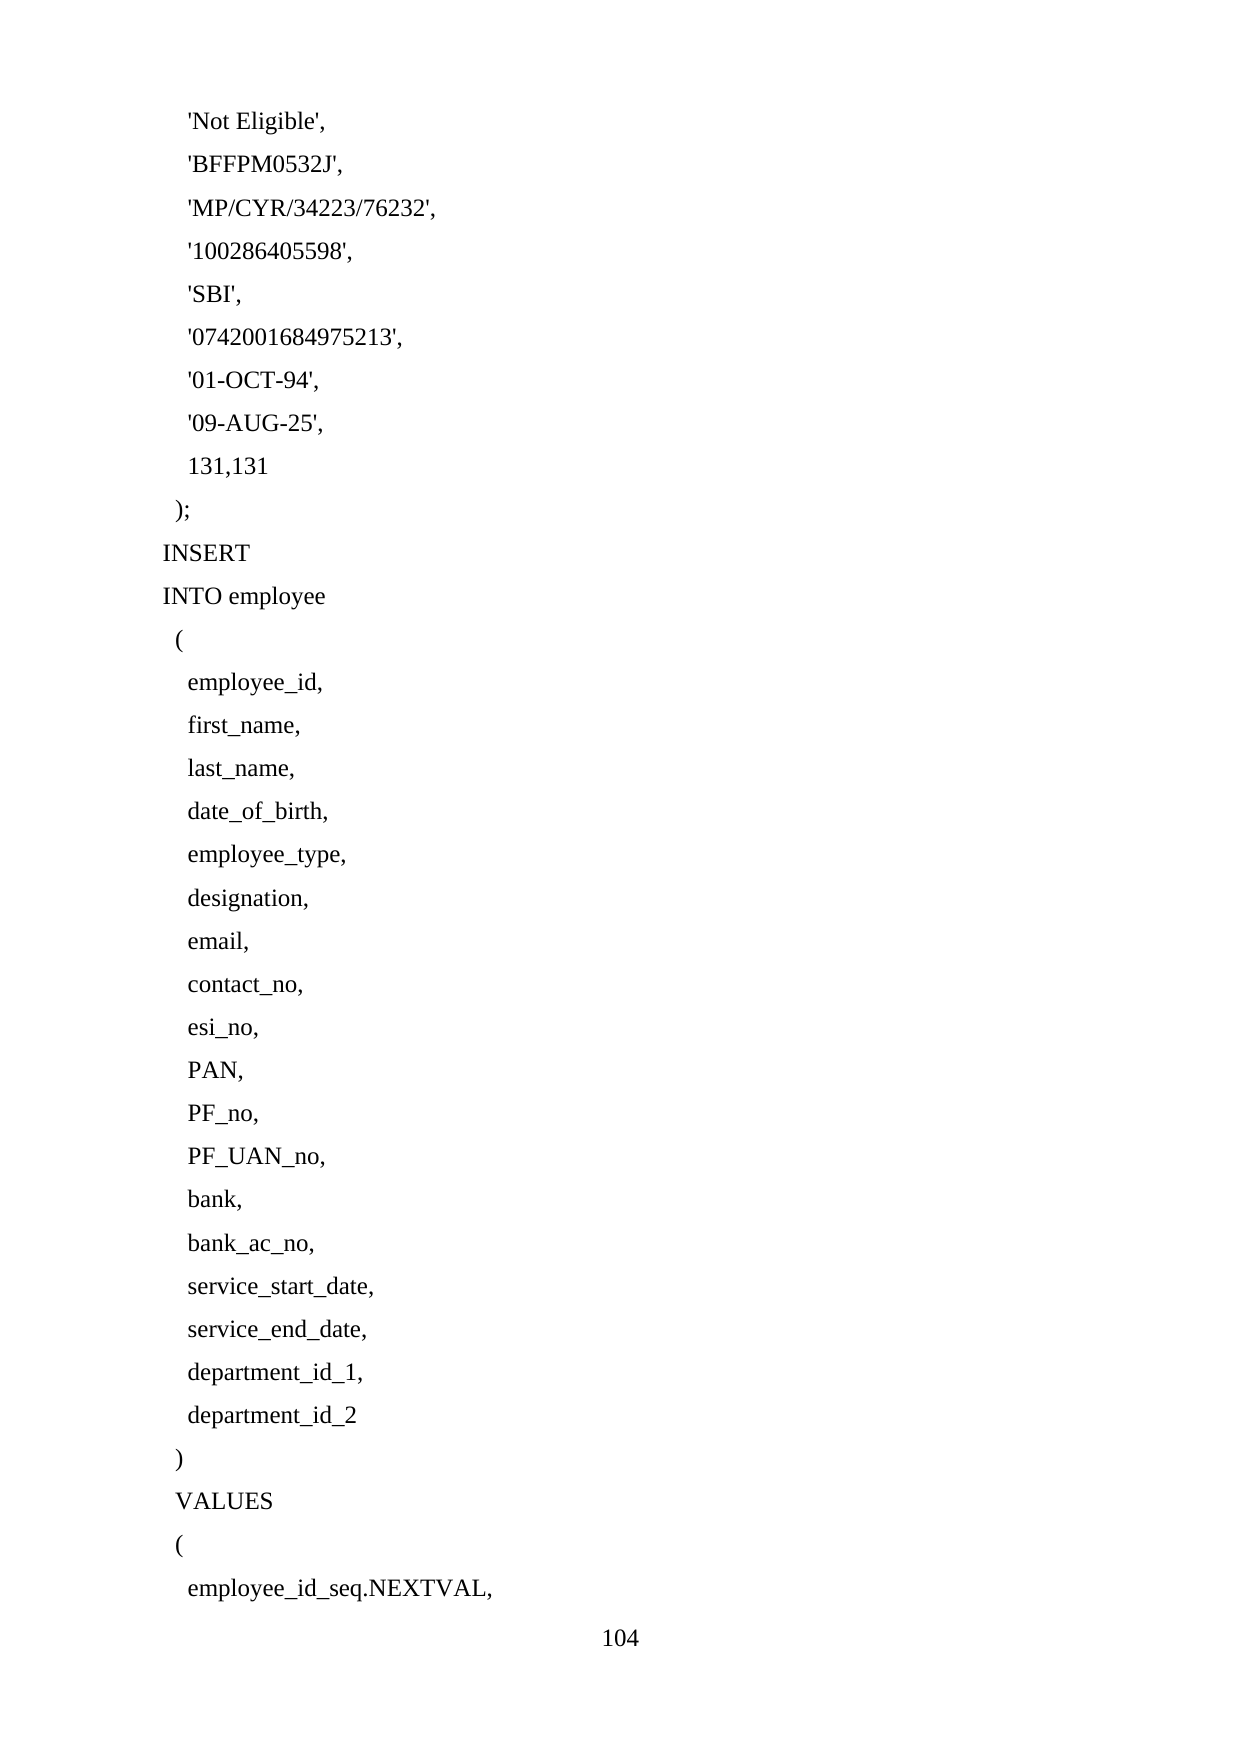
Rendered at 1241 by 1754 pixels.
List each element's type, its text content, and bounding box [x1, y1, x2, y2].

text last_name, [150, 753, 1090, 782]
text 131,131 [150, 451, 1090, 480]
text VALUES [150, 1486, 1090, 1515]
text ); [150, 494, 1090, 523]
text PF_no, [150, 1098, 1090, 1127]
text PF_UAN_no, [150, 1141, 1090, 1170]
text contact_no, [150, 969, 1090, 998]
text '01-OCT-94', [150, 365, 1090, 394]
text department_id_1, [150, 1357, 1090, 1386]
text 'MP/CYR/34223/76232', [150, 193, 1090, 221]
text 'BFFPM0532J', [150, 149, 1090, 178]
text email, [150, 926, 1090, 954]
text employee_id_seq.NEXTVAL, [150, 1573, 1090, 1601]
text INTO employee [150, 581, 1090, 609]
text ( [150, 1529, 1090, 1558]
text employee_type, [150, 839, 1090, 868]
text bank, [150, 1184, 1090, 1213]
text date_of_birth, [150, 796, 1090, 825]
text esi_no, [150, 1012, 1090, 1041]
text ( [150, 624, 1090, 653]
text bank_ac_no, [150, 1228, 1090, 1256]
text first_name, [150, 710, 1090, 739]
text ) [150, 1443, 1090, 1472]
text PAN, [150, 1055, 1090, 1084]
text employee_id, [150, 667, 1090, 696]
text department_id_2 [150, 1400, 1090, 1429]
text 'SBI', [150, 279, 1090, 308]
text 'Not Eligible', [150, 106, 1090, 135]
text service_start_date, [150, 1271, 1090, 1299]
text '100286405598', [150, 236, 1090, 264]
text service_end_date, [150, 1314, 1090, 1343]
text '0742001684975213', [150, 322, 1090, 351]
text '09-AUG-25', [150, 408, 1090, 437]
text designation, [150, 883, 1090, 911]
text INSERT [150, 538, 1090, 566]
